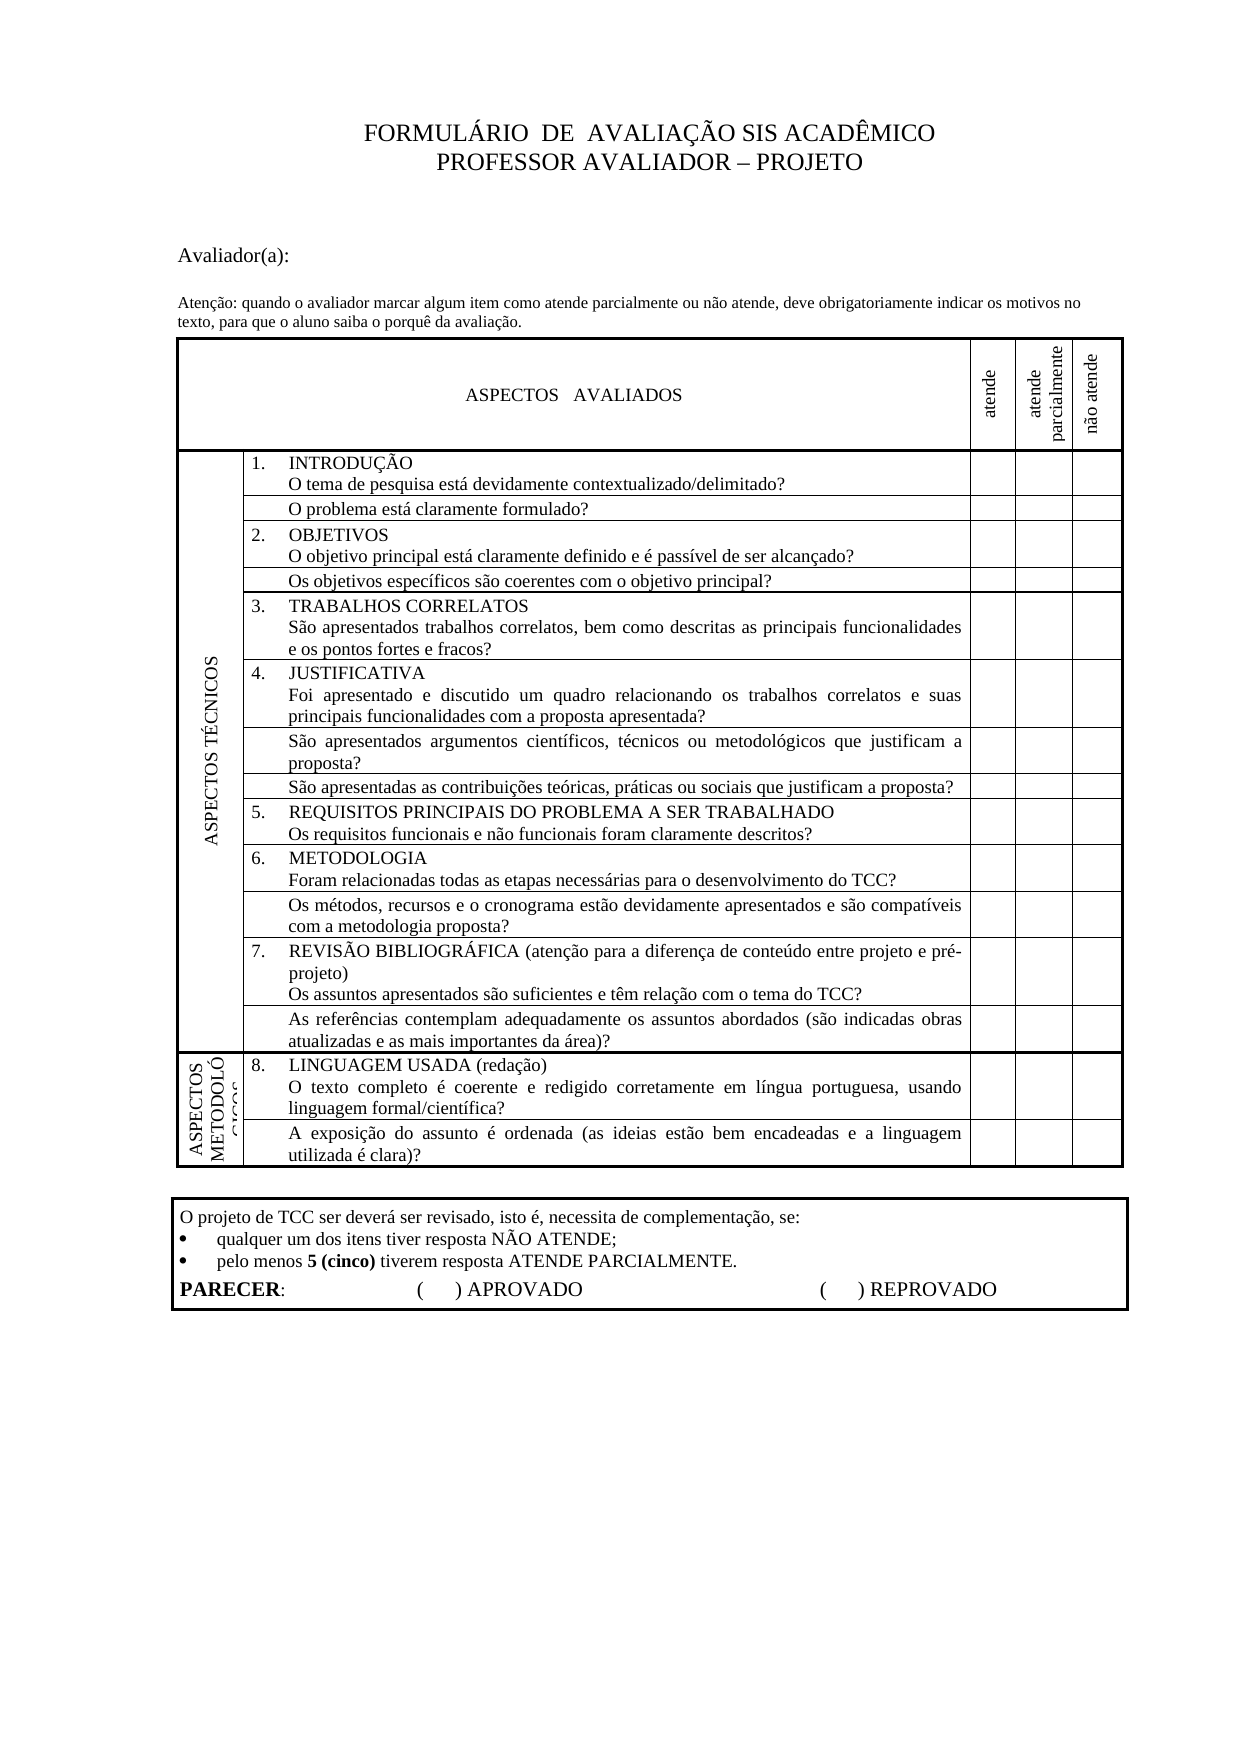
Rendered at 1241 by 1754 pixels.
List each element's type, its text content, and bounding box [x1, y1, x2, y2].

table_cell ( ) REPROVADO [690, 1271, 1126, 1308]
table_cell [971, 774, 1015, 798]
table_header atende [971, 340, 1015, 449]
table_cell Os objetivos específicos são coerentes com o objetivo principal? [244, 568, 970, 591]
text PROFESSOR AVALIADOR – projeto [177, 147, 1122, 176]
table_cell [971, 593, 1015, 659]
table_cell [1073, 660, 1121, 727]
table_cell [971, 1054, 1015, 1119]
table_cell [971, 521, 1015, 567]
table_cell ( ) APROVADO [310, 1271, 690, 1308]
table_cell [1073, 521, 1121, 567]
table_cell [1073, 938, 1121, 1005]
table_cell [971, 799, 1015, 844]
table_cell METODOLOGIA Foram relacionadas todas as etapas necessárias para o desenvolvimento do TCC? [244, 845, 970, 891]
table_cell [1073, 1006, 1121, 1051]
table_cell [1073, 774, 1121, 798]
table_cell [971, 1120, 1015, 1165]
table_header O projeto de TCC ser deverá ser revisado, isto é, necessita de complementação, se: qualquer um dos itens tiver resposta NÃO ATENDE; pelo menos 5 (cinco) tiverem resposta ATENDE PARCIALMENTE. [174, 1200, 1126, 1271]
table_cell [1016, 845, 1072, 891]
table_cell [971, 452, 1015, 495]
table_cell [971, 1006, 1015, 1051]
table_cell São apresentadas as contribuições teóricas, práticas ou sociais que justificam a proposta? [244, 774, 970, 798]
table_cell [1016, 1120, 1072, 1165]
table_cell [971, 660, 1015, 727]
table_cell [1016, 452, 1072, 495]
table_cell [1073, 593, 1121, 659]
table_cell [1016, 568, 1072, 591]
table_cell Os métodos, recursos e o cronograma estão devidamente apresentados e são compatíveis com a metodologia proposta? [244, 892, 970, 937]
table_cell [1073, 452, 1121, 495]
table_cell TRABALHOS CORRELATOS São apresentados trabalhos correlatos, bem como descritas as principais funcionalidades e os pontos fortes e fracos? [244, 593, 970, 659]
table_header atende parcialmente [1016, 340, 1072, 449]
table_header não atende [1073, 340, 1121, 449]
table_cell [971, 845, 1015, 891]
table_cell OBJETIVOS O objetivo principal está claramente definido e é passível de ser alcançado? [244, 521, 970, 567]
table_cell [1016, 521, 1072, 567]
table_cell [1073, 728, 1121, 773]
table_cell JUSTIFICATIVA Foi apresentado e discutido um quadro relacionando os trabalhos correlatos e suas principais funcionalidades com a proposta apresentada? [244, 660, 970, 727]
table_cell [1073, 892, 1121, 937]
table_cell A exposição do assunto é ordenada (as ideias estão bem encadeadas e a linguagem utilizada é clara)? [244, 1120, 970, 1165]
table_cell ASPECTOS METODOLÓGICOS [179, 1054, 243, 1165]
table_cell [971, 496, 1015, 520]
table_cell O problema está claramente formulado? [244, 496, 970, 520]
text FORMULÁRIO DE avaliação SIS Acadêmico [177, 118, 1122, 147]
table_header ASPECTOS AVALIADOS [179, 340, 970, 449]
table_cell [1016, 1054, 1072, 1119]
table_cell [1016, 774, 1072, 798]
table_cell As referências contemplam adequadamente os assuntos abordados (são indicadas obras atualizadas e as mais importantes da área)? [244, 1006, 970, 1051]
table_cell [1073, 1054, 1121, 1119]
table_cell [1016, 728, 1072, 773]
table_cell REQUISITOS PRINCIPAIS DO PROBLEMA A SER TRABALHADO Os requisitos funcionais e não funcionais foram claramente descritos? [244, 799, 970, 844]
text Avaliador(a): [177, 243, 1122, 267]
table_cell [1073, 845, 1121, 891]
table_cell [971, 892, 1015, 937]
table_cell [1073, 568, 1121, 591]
table_cell ASPECTOS TÉCNICOS [179, 452, 243, 1051]
table_cell [1016, 938, 1072, 1005]
table_cell [971, 568, 1015, 591]
table_cell LINGUAGEM USADA (redação) O texto completo é coerente e redigido corretamente em língua portuguesa, usando linguagem formal/científica? [244, 1054, 970, 1119]
table_cell [971, 938, 1015, 1005]
table_cell [1016, 799, 1072, 844]
table_cell [1016, 892, 1072, 937]
table_cell INTRODUÇÃO O tema de pesquisa está devidamente contextualizado/delimitado? [244, 452, 970, 495]
table_cell REVISÃO BIBLIOGRÁFICA (atenção para a diferença de conteúdo entre projeto e pré-projeto) Os assuntos apresentados são suficientes e têm relação com o tema do TCC? [244, 938, 970, 1005]
table_cell PARECER: [174, 1271, 310, 1308]
table_cell [1016, 660, 1072, 727]
table_cell [1073, 799, 1121, 844]
table_cell [971, 728, 1015, 773]
table_cell [1016, 1006, 1072, 1051]
table_cell [1073, 1120, 1121, 1165]
table_cell São apresentados argumentos científicos, técnicos ou metodológicos que justificam a proposta? [244, 728, 970, 773]
table_cell [1016, 593, 1072, 659]
table_cell [1016, 496, 1072, 520]
text Atenção: quando o avaliador marcar algum item como atende parcialmente ou não atende, deve obrigatoriamente indicar os motivos no texto, para que o aluno saiba o porquê da avaliação. [177, 292, 1122, 331]
table_cell [1073, 496, 1121, 520]
